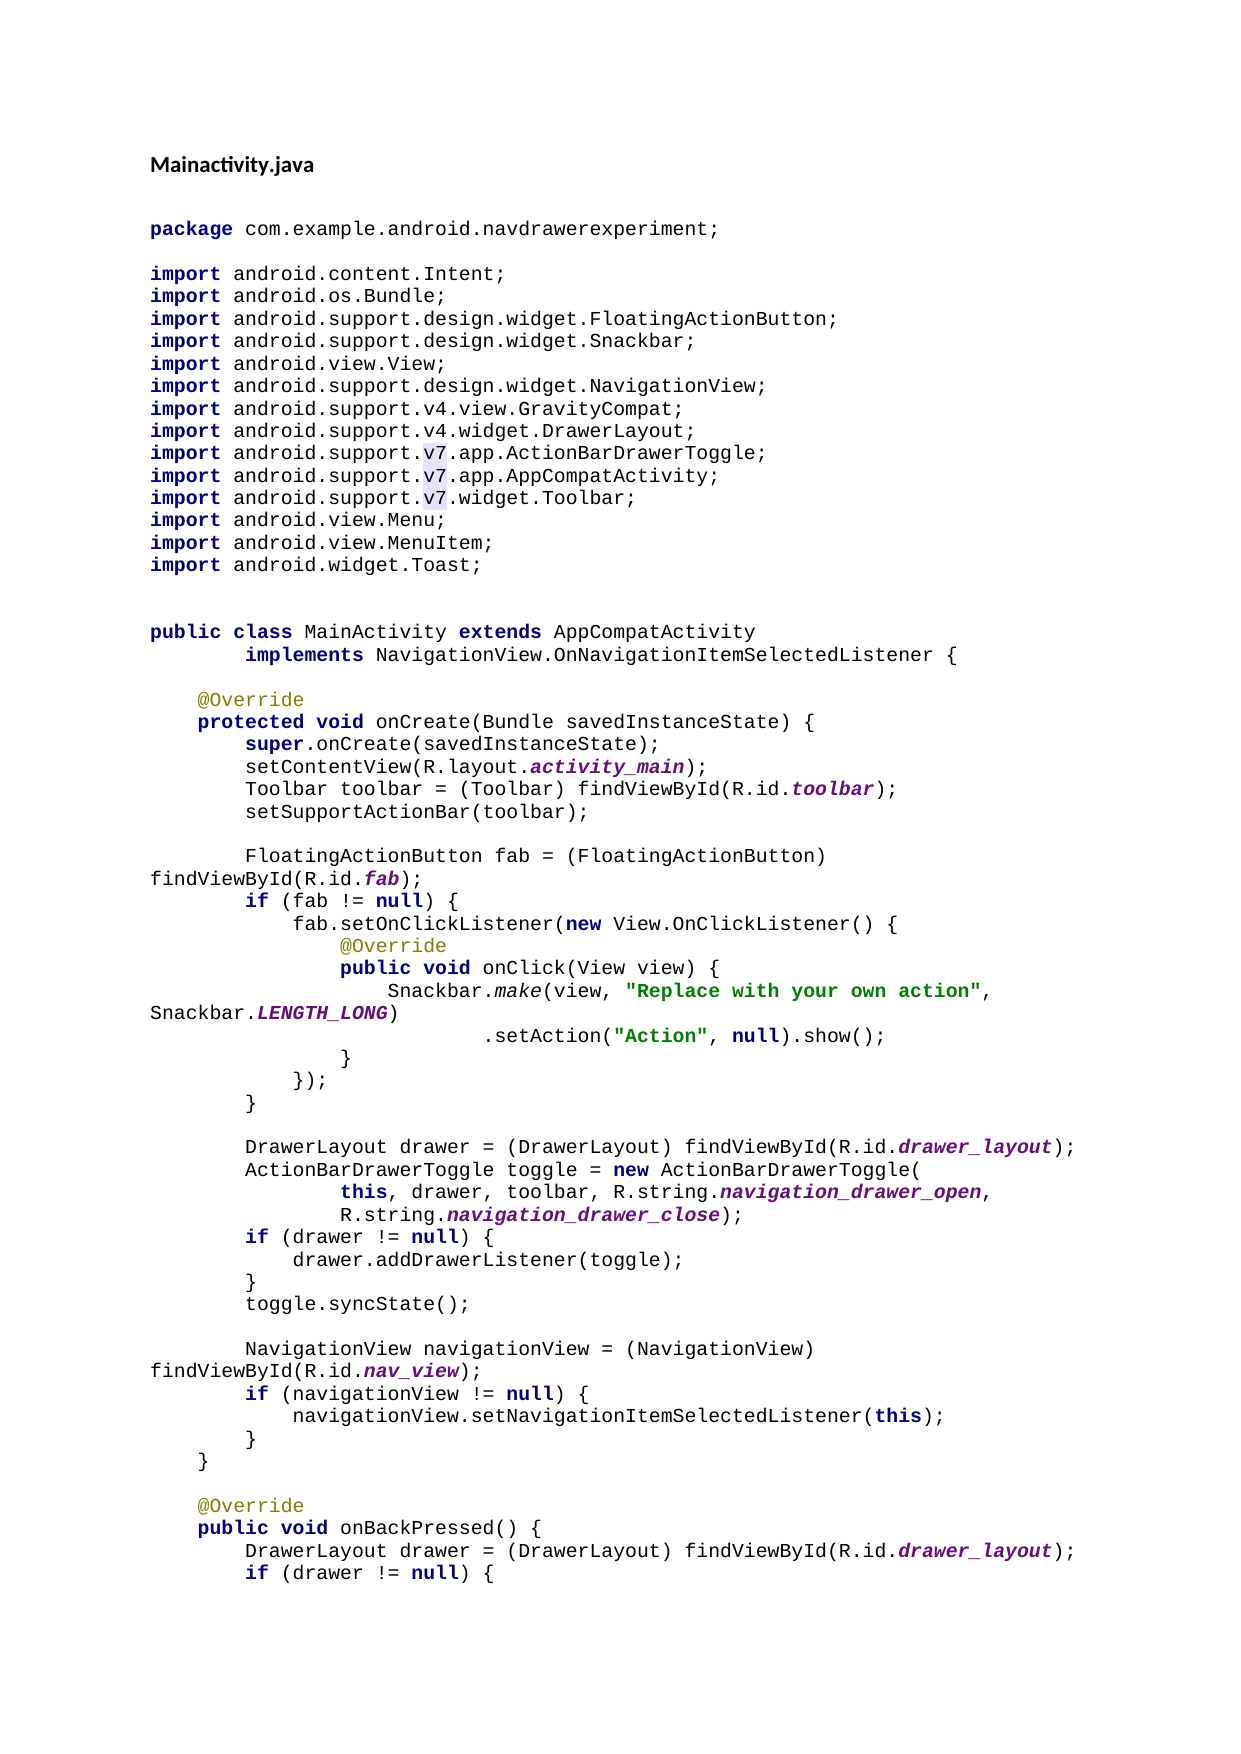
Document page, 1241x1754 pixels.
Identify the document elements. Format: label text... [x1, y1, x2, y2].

text Mainactivity.java [150, 150, 1090, 178]
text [150, 197, 1090, 1585]
